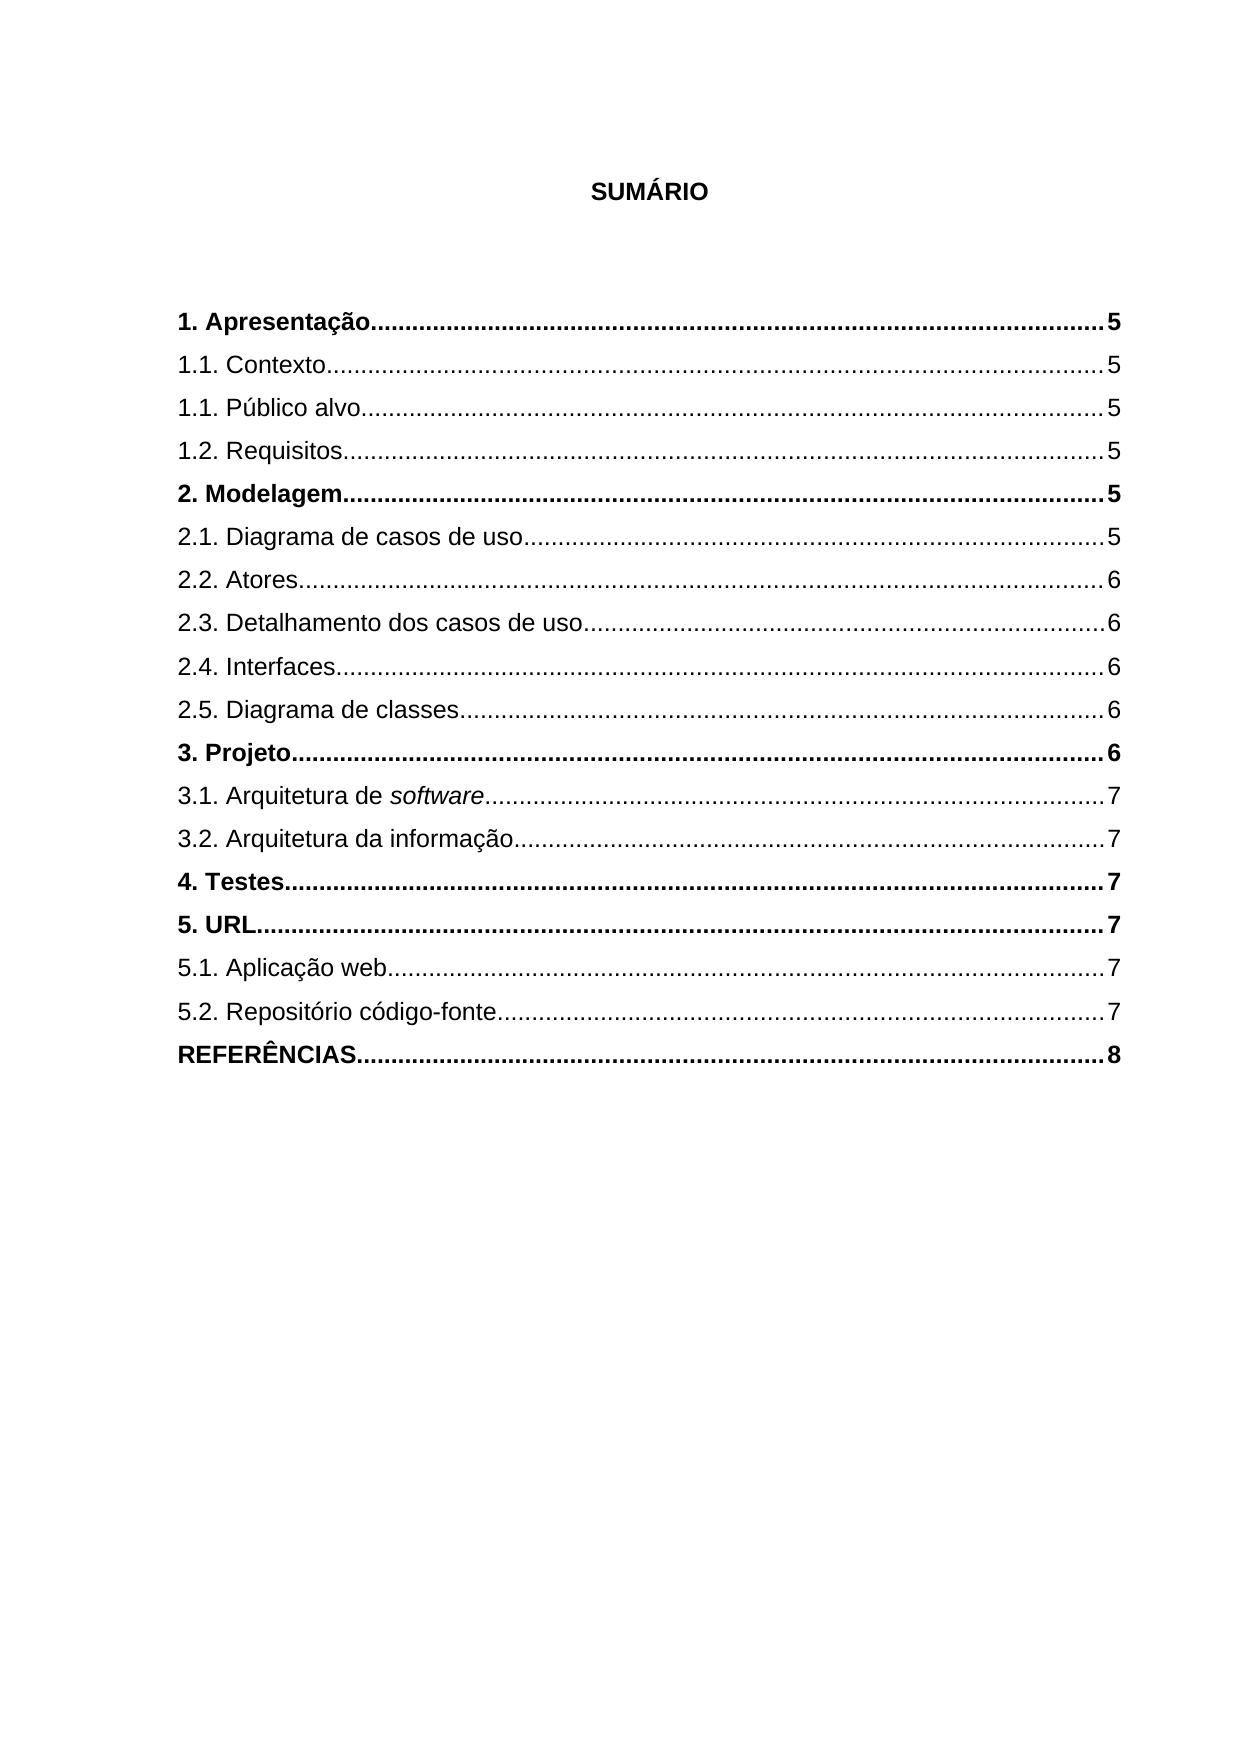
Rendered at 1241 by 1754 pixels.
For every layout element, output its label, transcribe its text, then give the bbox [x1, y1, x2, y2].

text 2.2. Atores 6 [177, 565, 1122, 594]
text REFERÊNCIAS 8 [177, 1040, 1122, 1068]
text 3.1. Arquitetura de software 7 [177, 781, 1122, 810]
text 2.5. Diagrama de classes 6 [177, 695, 1122, 723]
text 2. Modelagem 5 [177, 479, 1122, 508]
text 2.4. Interfaces 6 [177, 652, 1122, 680]
text 5. URL 7 [177, 910, 1122, 939]
text 2.3. Detalhamento dos casos de uso 6 [177, 608, 1122, 637]
text 1. Apresentação 5 [177, 307, 1122, 335]
text 1.2. Requisitos 5 [177, 436, 1122, 465]
text 4. Testes 7 [177, 867, 1122, 896]
text 5.2. Repositório código-fonte 7 [177, 997, 1122, 1025]
text 1.1. Público alvo 5 [177, 393, 1122, 422]
text 3. Projeto 6 [177, 738, 1122, 767]
text 1.1. Contexto 5 [177, 350, 1122, 378]
text SUMÁRIO [177, 177, 1122, 206]
text 2.1. Diagrama de casos de uso 5 [177, 522, 1122, 551]
text 3.2. Arquitetura da informação 7 [177, 824, 1122, 853]
text 5.1. Aplicação web 7 [177, 953, 1122, 982]
